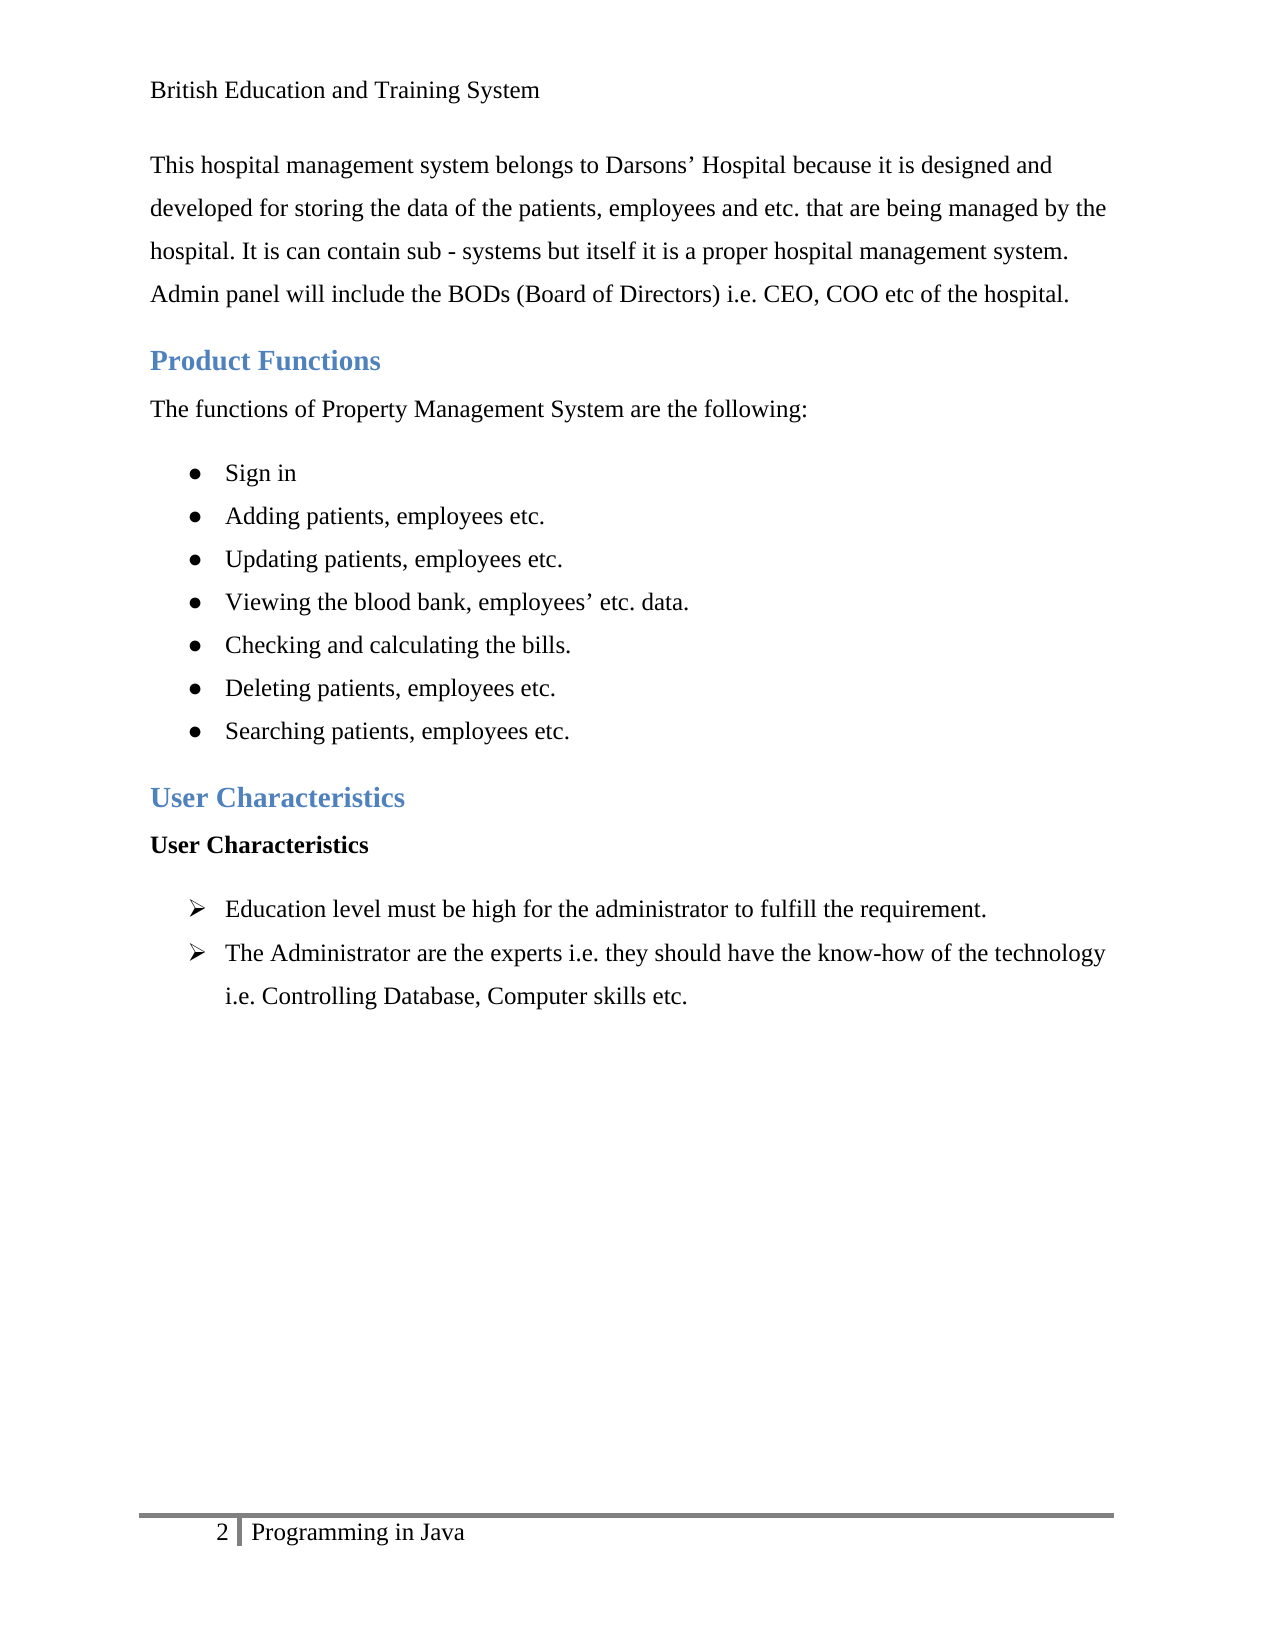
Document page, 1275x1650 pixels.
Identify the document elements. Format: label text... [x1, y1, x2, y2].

subtitle Product Functions [150, 343, 1125, 377]
list Deleting patients, employees etc. [187, 673, 1125, 702]
text User Characteristics [150, 831, 1125, 859]
list Updating patients, employees etc. [187, 544, 1125, 573]
list Searching patients, employees etc. [187, 716, 1125, 745]
list Education level must be high for the administrator to fulfill the requirement. [187, 894, 1125, 923]
subtitle User Characteristics [150, 780, 1125, 814]
list The Administrator are the experts i.e. they should have the know-how of the technology i.e. Controlling Database, Computer skills etc. [187, 938, 1125, 1009]
list Adding patients, employees etc. [187, 501, 1125, 529]
list Viewing the blood bank, employees’ etc. data. [187, 587, 1125, 616]
list Sign in [187, 458, 1125, 486]
text This hospital management system belongs to Darsons’ Hospital because it is designed and developed for storing the data of the patients, employees and etc. that are being managed by the hospital. It is can contain sub - systems but itself it is a proper hospital management system. Admin panel will include the BODs (Board of Directors) i.e. CEO, COO etc of the hospital. [150, 150, 1125, 308]
list Checking and calculating the bills. [187, 630, 1125, 659]
text The functions of Property Management System are the following: [150, 394, 1125, 422]
